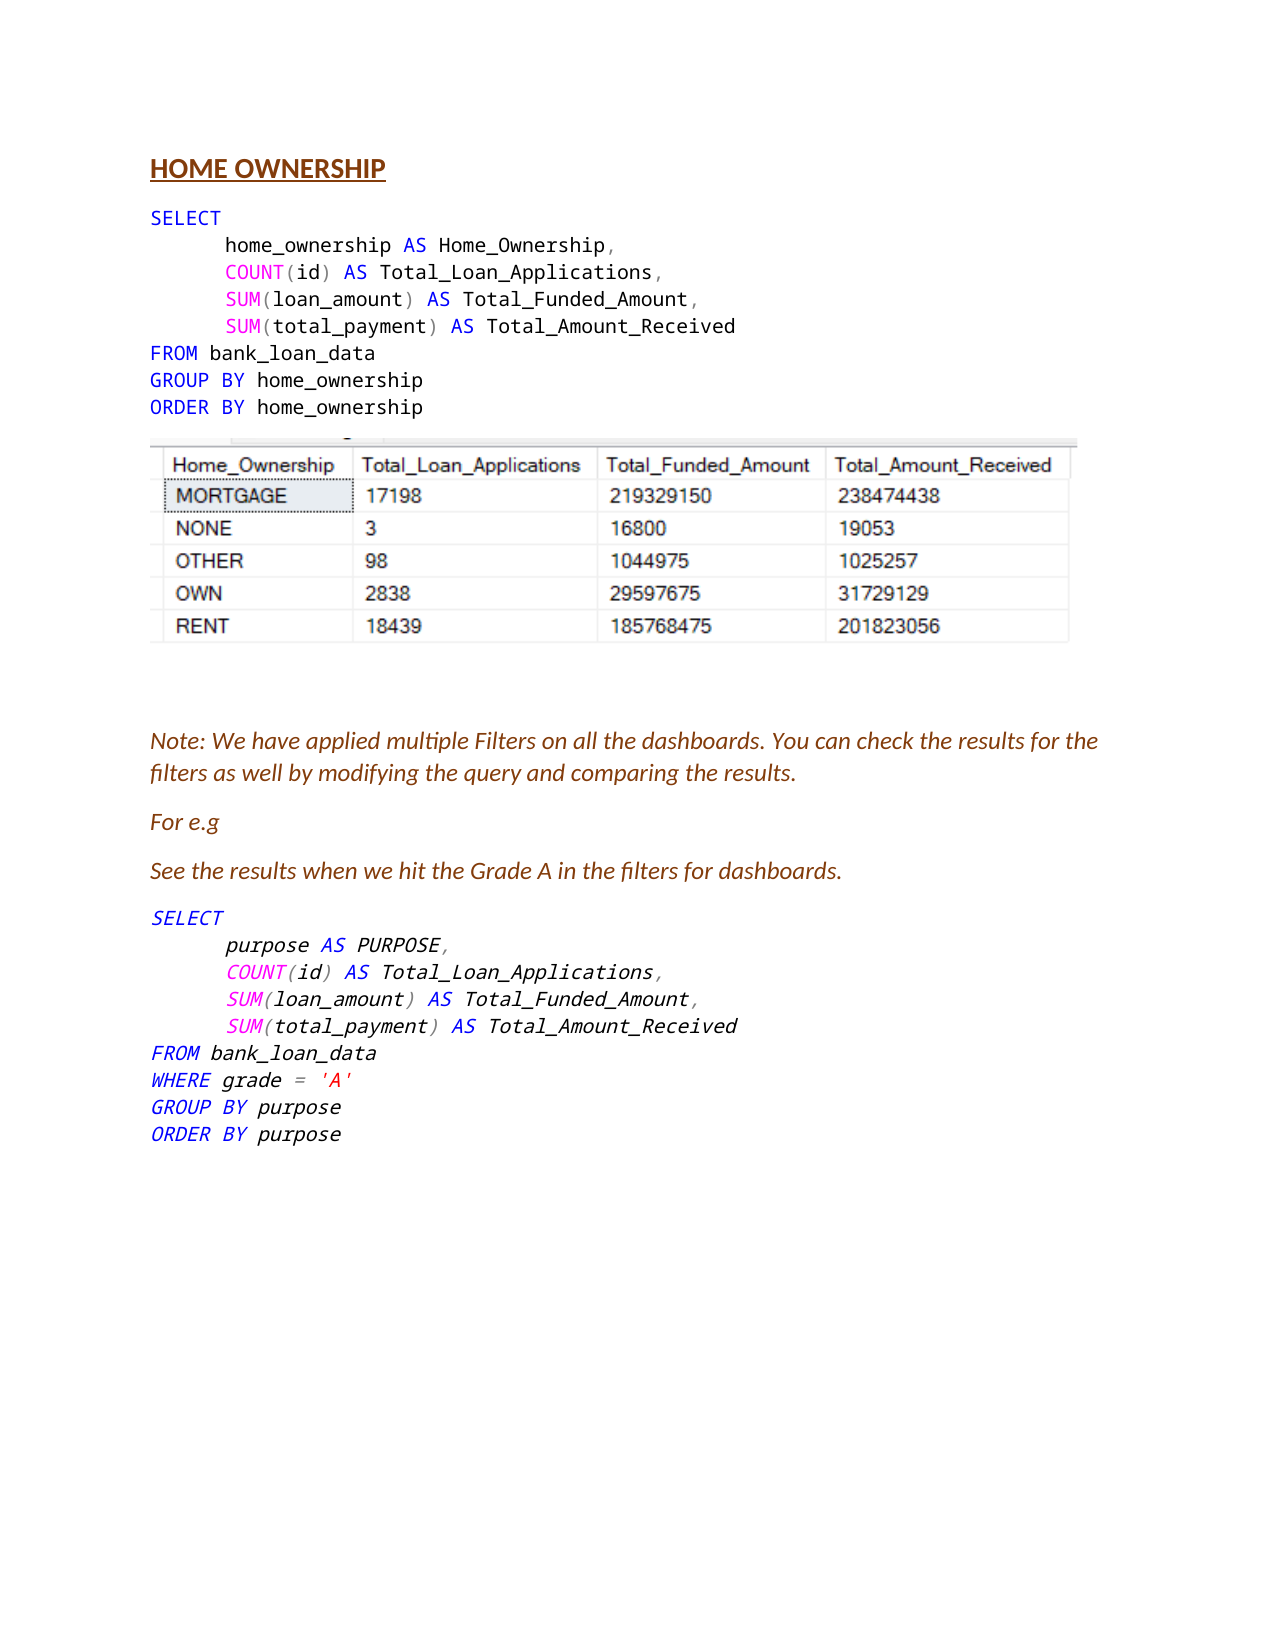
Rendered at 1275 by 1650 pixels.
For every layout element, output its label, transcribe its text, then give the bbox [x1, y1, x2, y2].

text WHERE grade = 'A' [150, 1066, 1125, 1093]
text SELECT [150, 904, 1125, 931]
text COUNT(id) AS Total_Loan_Applications, [150, 958, 1125, 985]
text GROUP BY home_ownership [150, 366, 1125, 393]
text See the results when we hit the Grade A in the filters for dashboards. [150, 855, 1125, 886]
text COUNT(id) AS Total_Loan_Applications, [150, 258, 1125, 285]
text HOME OWNERSHIP [150, 150, 1125, 186]
text Note: We have applied multiple Filters on all the dashboards. You can check the results for the filters as well by modifying the query and comparing the results. [150, 725, 1125, 788]
text FROM bank_loan_data [150, 339, 1125, 366]
text GROUP BY purpose [150, 1093, 1125, 1120]
text home_ownership AS Home_Ownership, [150, 231, 1125, 258]
text SELECT [150, 204, 1125, 231]
text SUM(loan_amount) AS Total_Funded_Amount, [150, 985, 1125, 1012]
text ORDER BY purpose [150, 1120, 1125, 1147]
text For e.g [150, 806, 1125, 837]
text SUM(total_payment) AS Total_Amount_Received [150, 312, 1125, 339]
text SUM(total_payment) AS Total_Amount_Received [150, 1012, 1125, 1039]
picture [150, 438, 1078, 653]
text ORDER BY home_ownership [150, 393, 1125, 420]
text SUM(loan_amount) AS Total_Funded_Amount, [150, 285, 1125, 312]
text purpose AS PURPOSE, [150, 931, 1125, 958]
text FROM bank_loan_data [150, 1039, 1125, 1066]
